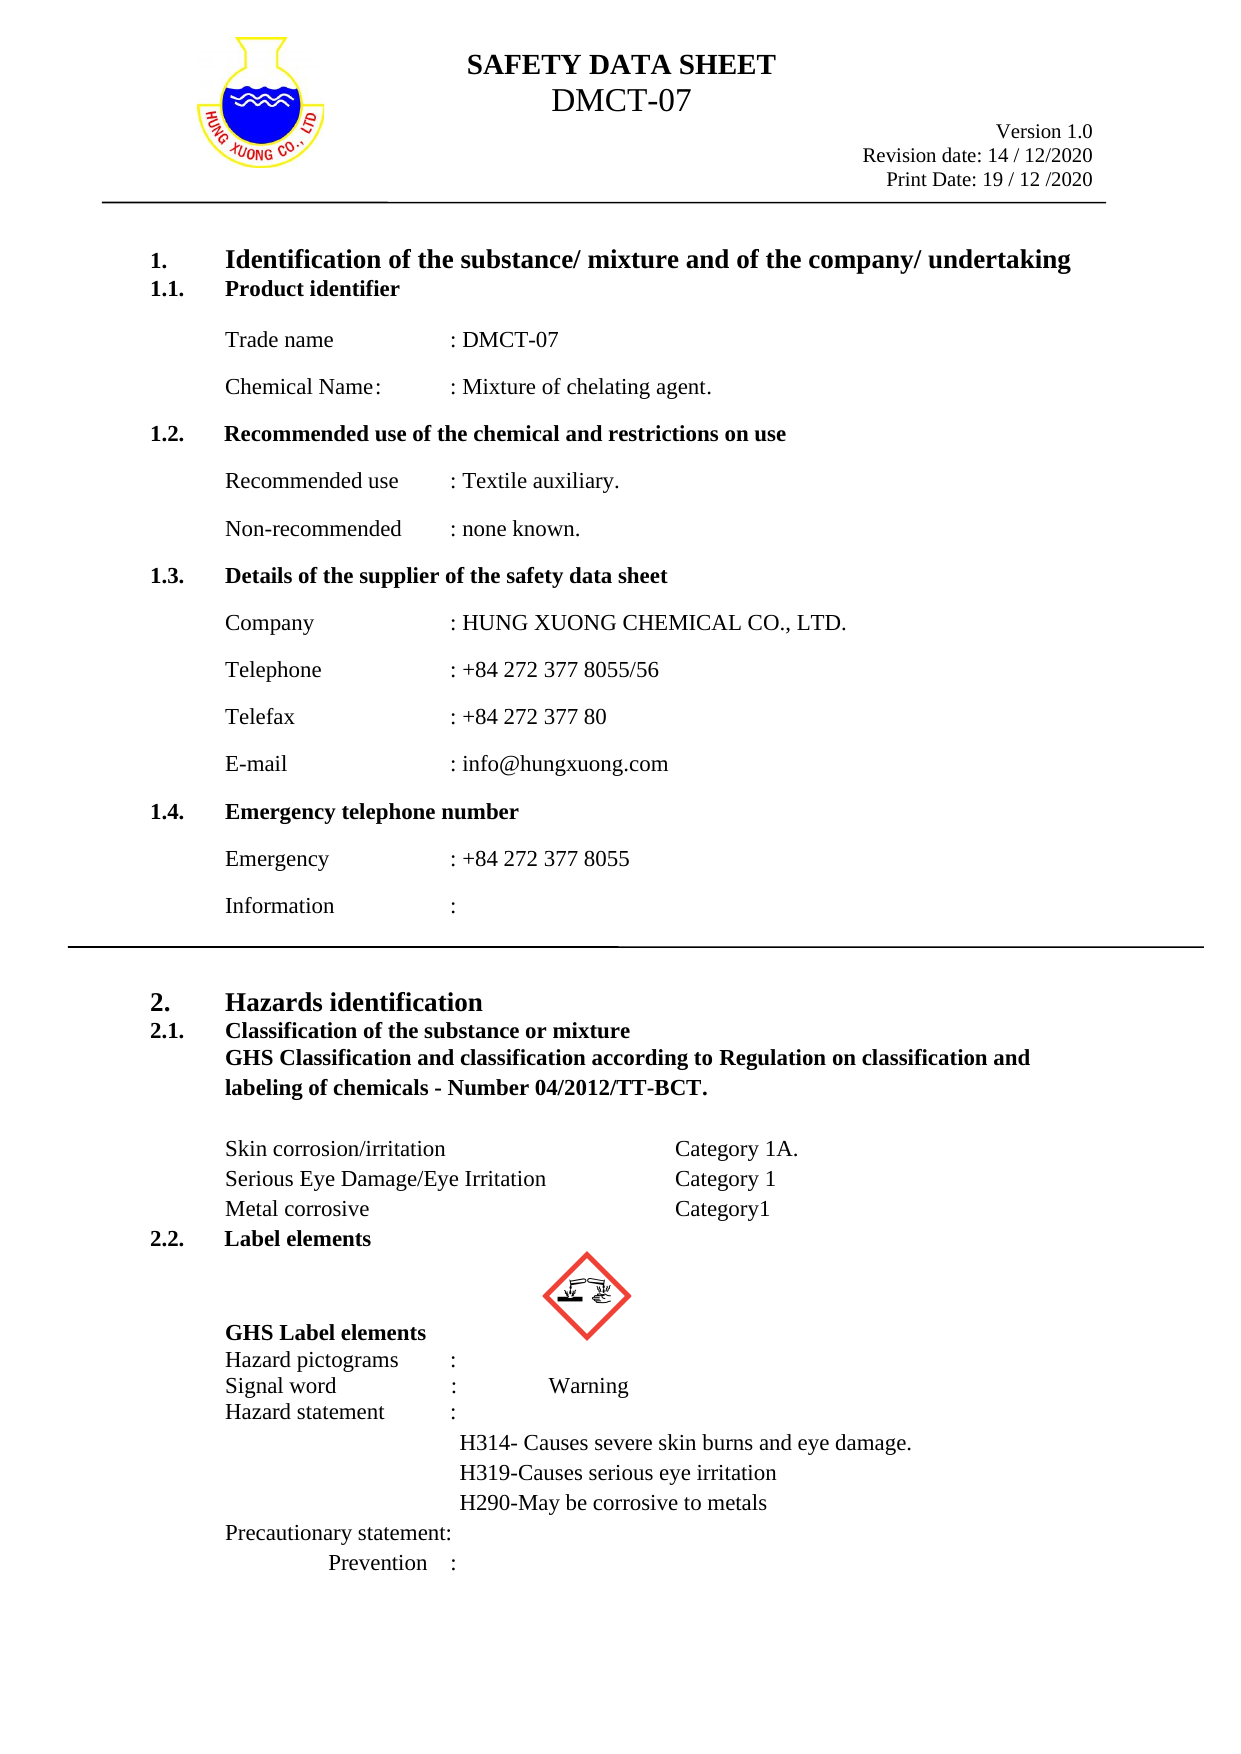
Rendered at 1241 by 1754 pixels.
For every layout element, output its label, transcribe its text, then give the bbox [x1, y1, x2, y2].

text E-mail : info@hungxuong.com [150, 751, 1093, 777]
text Chemical Name : : Mixture of chelating agent. [150, 373, 1093, 399]
text Skin corrosion/irritation Category 1A. [225, 1134, 1093, 1161]
text 2. Hazards identification [150, 986, 1093, 1018]
text 1. Identification of the substance/ mixture and of the company/ undertaking [150, 244, 1093, 275]
text Precautionary statement: [150, 1519, 1093, 1546]
text 2.1. Classification of the substance or mixture [150, 1018, 1093, 1044]
text Recommended use : Textile auxiliary. [150, 467, 1093, 494]
text Company : HUNG XUONG CHEMICAL CO., LTD. [150, 609, 1093, 635]
text Emergency : +84 272 377 8055 [150, 845, 1093, 871]
picture [542, 1251, 632, 1341]
text Hazard statement : [150, 1398, 1093, 1425]
picture [197, 37, 325, 168]
text Serious Eye Damage/Eye Irritation Category 1 [225, 1165, 1093, 1191]
text Signal word : Warning [150, 1372, 1093, 1398]
text Non-recommended : none known. [150, 514, 1093, 541]
text Metal corrosive Category1 [225, 1195, 1093, 1221]
text GHS Classification and classification according to Regulation on classification and labeling of chemicals - Number 04/2012/TT-BCT. [225, 1044, 1093, 1101]
text H314- Causes severe skin burns and eye damage. [459, 1428, 1093, 1455]
text GHS Label elements [150, 1252, 1093, 1346]
text Hazard pictograms : [150, 1346, 1093, 1372]
text Information : [150, 892, 1093, 918]
text Trade name : DMCT-07 [150, 326, 1093, 352]
text Prevention : [150, 1549, 1093, 1576]
text 1.1. Product identifier [150, 275, 1093, 301]
text H319-Causes serious eye irritation [459, 1459, 1093, 1485]
text 2.2. Label elements [150, 1225, 1093, 1252]
text 1.3. Details of the supplier of the safety data sheet [150, 562, 1093, 588]
text H290-May be corrosive to metals [459, 1489, 1093, 1515]
text 1.4. Emergency telephone number [150, 798, 1093, 824]
text Telefax : +84 272 377 80 [150, 703, 1093, 730]
text 1.2. Recommended use of the chemical and restrictions on use [150, 420, 1093, 447]
text Telephone : +84 272 377 8055/56 [150, 656, 1093, 682]
